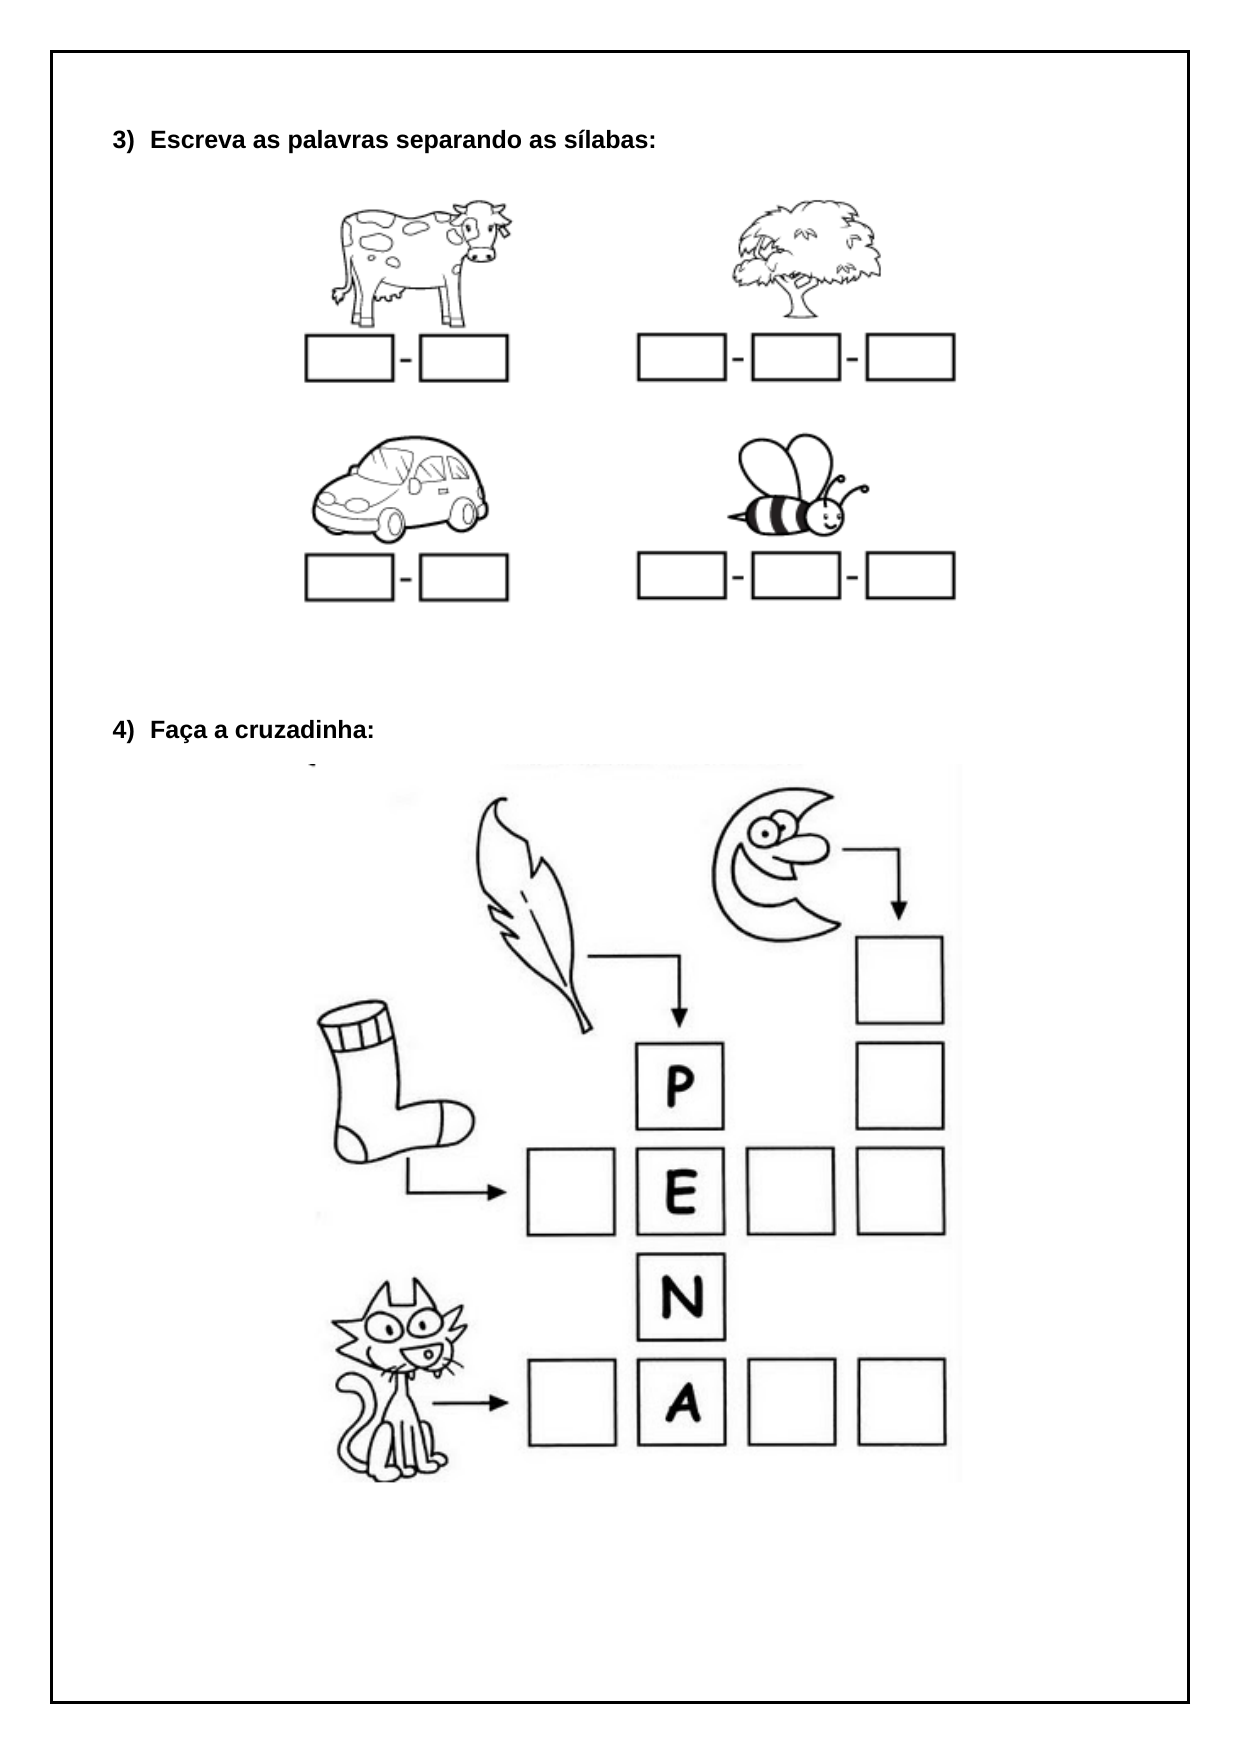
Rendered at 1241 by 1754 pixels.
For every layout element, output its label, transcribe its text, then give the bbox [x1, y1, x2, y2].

picture [307, 764, 1008, 1491]
picture [210, 174, 1010, 612]
list Faça a cruzadinha: [112, 715, 1165, 743]
list Escreva as palavras separando as sílabas: [112, 124, 1165, 153]
